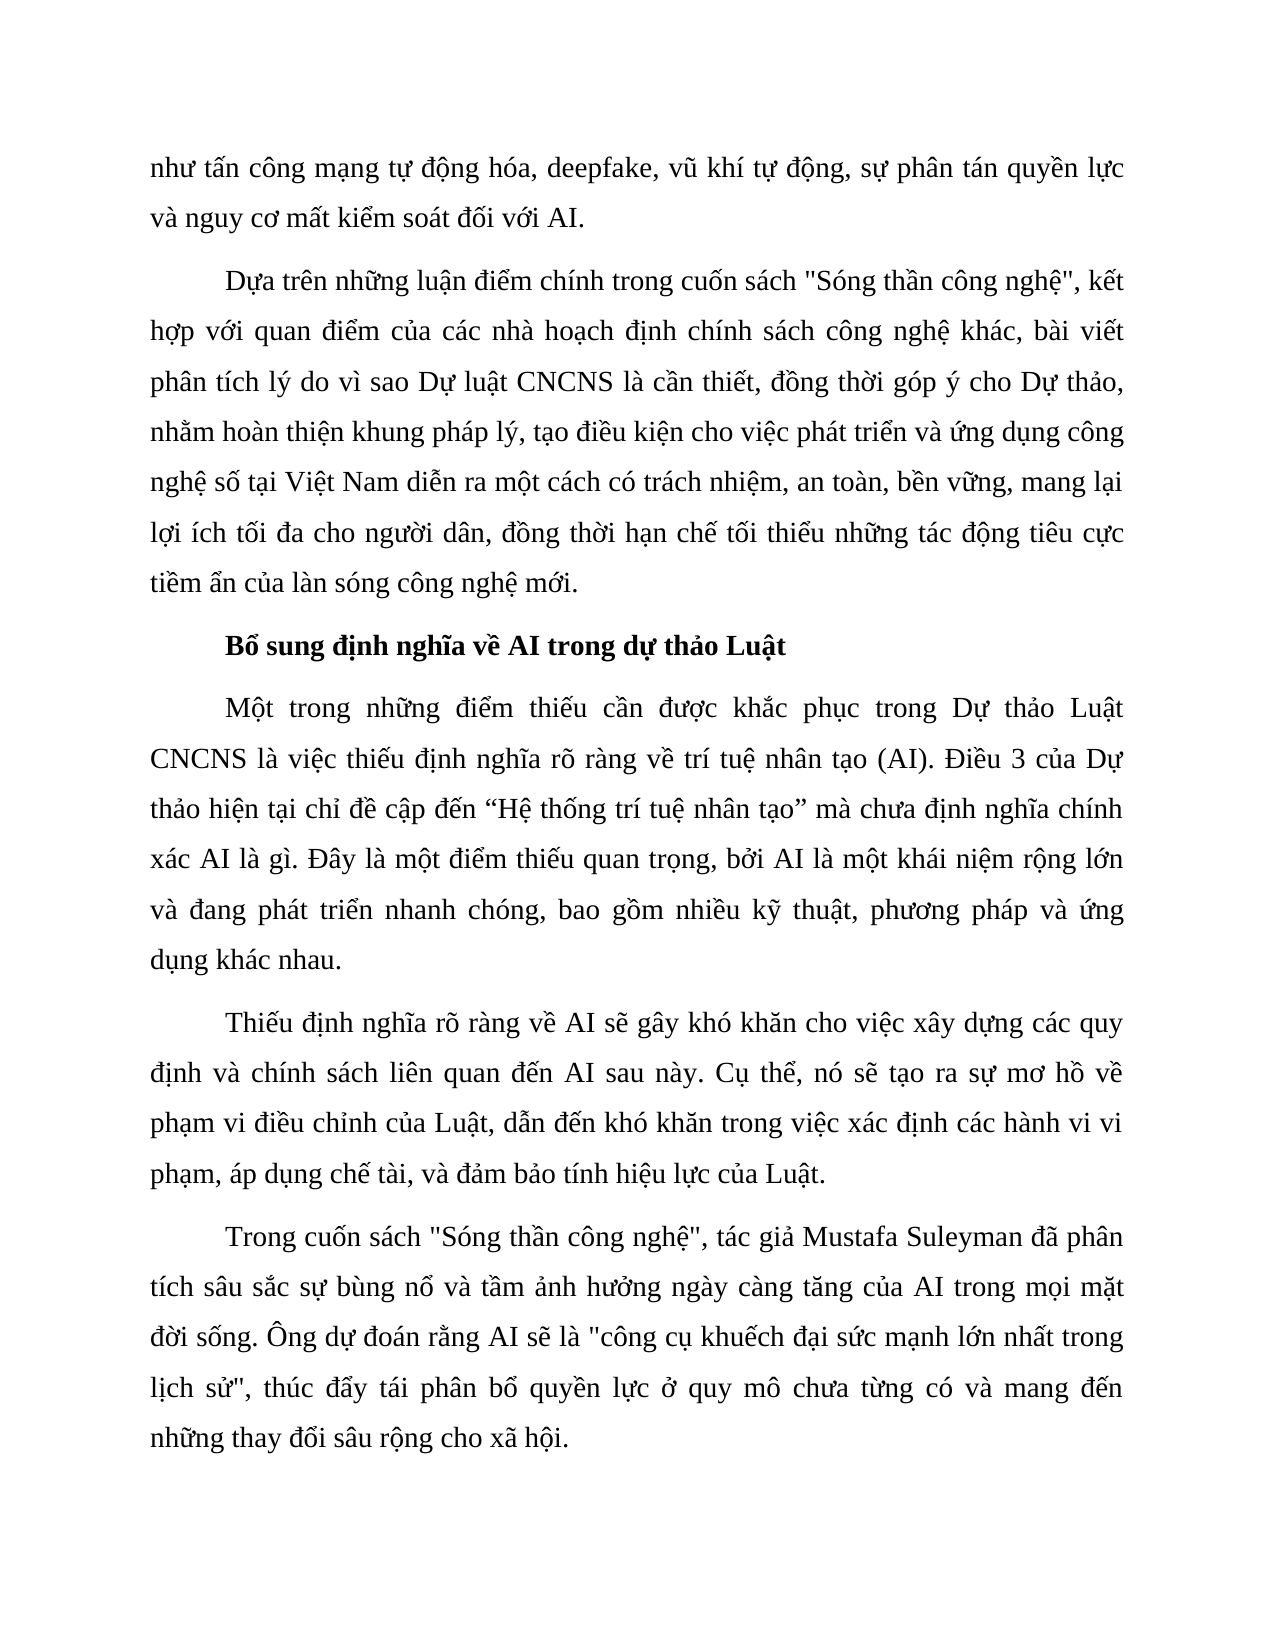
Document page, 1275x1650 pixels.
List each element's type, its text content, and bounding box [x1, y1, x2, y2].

text Trong cuốn sách "Sóng thần công nghệ", tác giả Mustafa Suleyman đã phân tích sâu sắc sự bùng nổ và tầm ảnh hưởng ngày càng tăng của AI trong mọi mặt đời sống. Ông dự đoán rằng AI sẽ là "công cụ khuếch đại sức mạnh lớn nhất trong lịch sử", thúc đẩy tái phân bổ quyền lực ở quy mô chưa từng có và mang đến những thay đổi sâu rộng cho xã hội. [150, 1219, 1125, 1453]
text Bổ sung định nghĩa về AI trong dự thảo Luật [150, 628, 1125, 661]
text Thiếu định nghĩa rõ ràng về AI sẽ gây khó khăn cho việc xây dựng các quy định và chính sách liên quan đến AI sau này. Cụ thể, nó sẽ tạo ra sự mơ hồ về phạm vi điều chỉnh của Luật, dẫn đến khó khăn trong việc xác định các hành vi vi phạm, áp dụng chế tài, và đảm bảo tính hiệu lực của Luật. [150, 1005, 1125, 1189]
text Dựa trên những luận điểm chính trong cuốn sách "Sóng thần công nghệ", kết hợp với quan điểm của các nhà hoạch định chính sách công nghệ khác, bài viết phân tích lý do vì sao Dự luật CNCNS là cần thiết, đồng thời góp ý cho Dự thảo, nhằm hoàn thiện khung pháp lý, tạo điều kiện cho việc phát triển và ứng dụng công nghệ số tại Việt Nam diễn ra một cách có trách nhiệm, an toàn, bền vững, mang lại lợi ích tối đa cho người dân, đồng thời hạn chế tối thiểu những tác động tiêu cực tiềm ẩn của làn sóng công nghệ mới. [150, 263, 1125, 598]
text Một trong những điểm thiếu cần được khắc phục trong Dự thảo Luật CNCNS là việc thiếu định nghĩa rõ ràng về trí tuệ nhân tạo (AI). Điều 3 của Dự thảo hiện tại chỉ đề cập đến “Hệ thống trí tuệ nhân tạo” mà chưa định nghĩa chính xác AI là gì. Đây là một điểm thiếu quan trọng, bởi AI là một khái niệm rộng lớn và đang phát triển nhanh chóng, bao gồm nhiều kỹ thuật, phương pháp và ứng dụng khác nhau. [150, 691, 1125, 976]
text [150, 150, 1125, 234]
